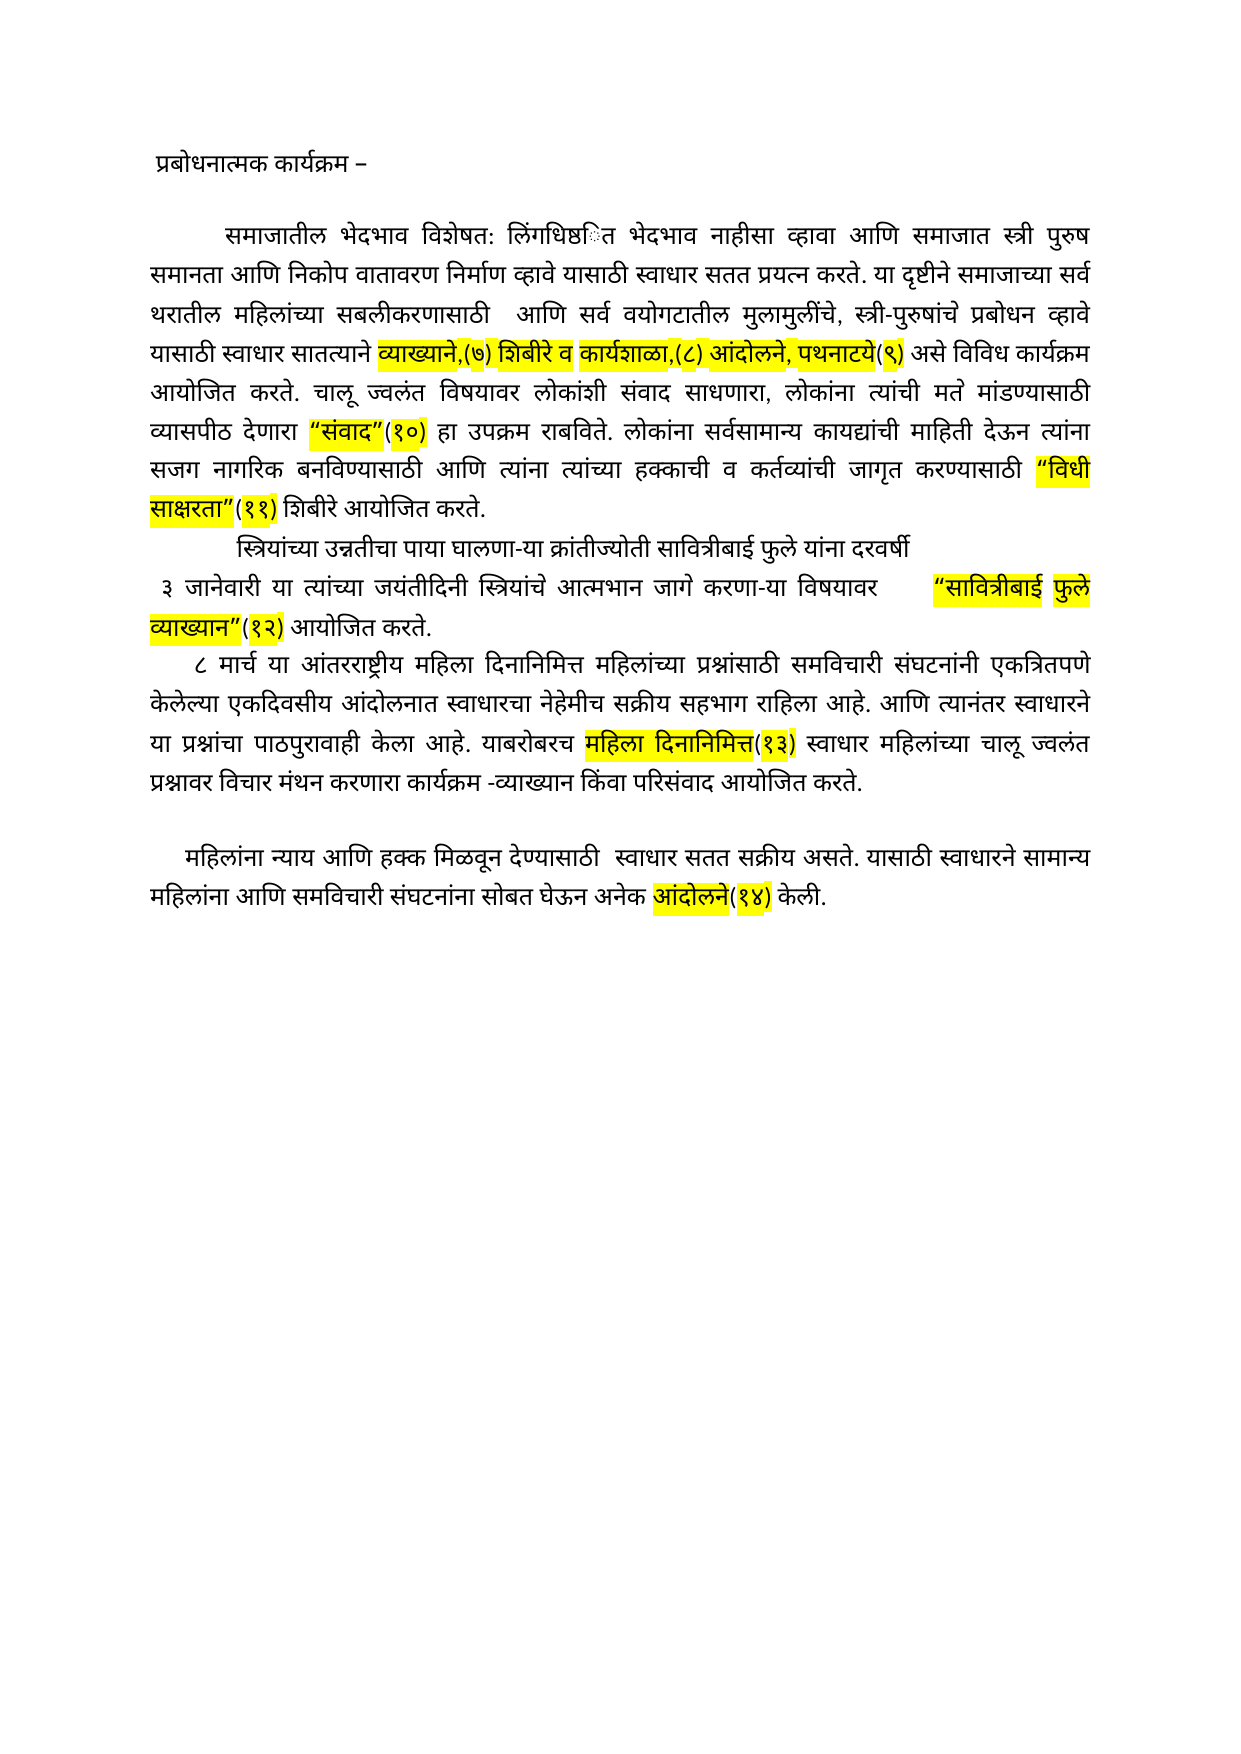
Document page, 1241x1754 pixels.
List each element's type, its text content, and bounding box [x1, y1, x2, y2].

text ८ मार्च या आंतरराष्ट्रीय महिला दिनानिमित्त महिलांच्या प्रश्नांसाठी समविचारी संघटनांनी एकत्रितपणे केलेल्या एकदिवसीय आंदोलनात स्वाधारचा नेहेमीच सक्रीय सहभाग राहिला आहे. आणि त्यानंतर स्वाधारने या प्रश्नांचा पाठपुरावाही केला आहे. याबरोबरच महिला दिनानिमित्त(१३) स्वाधार महिलांच्या चालू ज्वलंत प्रश्नावर विचार मंथन करणारा कार्यक्रम -व्याख्यान किंवा परिसंवाद आयोजित करते. [150, 651, 1090, 802]
text समाजातील भेदभाव विशेषत: लिंगधिष्ठित भेदभाव नाहीसा व्हावा आणि समाजात स्त्री पुरुष समानता आणि निकोप वातावरण निर्माण व्हावे यासाठी स्वाधार सतत प्रयत्न करते. या दृष्टीने समाजाच्या सर्व थरातील महिलांच्या सबलीकरणासाठी आणि सर्व वयोगटातील मुलामुलींचे, स्त्री-पुरुषांचे प्रबोधन व्हावे यासाठी स्वाधार सातत्याने व्याख्याने,(७) शिबीरे व कार्यशाळा,(८) आंदोलने, पथनाटये(९) असे विविध कार्यक्रम आयोजित करते. चालू ज्वलंत विषयावर लोकांशी संवाद साधणारा, लोकांना त्यांची मते मांडण्यासाठी व्यासपीठ देणारा “संवाद”(१०) हा उपक्रम राबविते. लोकांना सर्वसामान्य कायद्यांची माहिती देऊन त्यांना सजग नागरिक बनविण्यासाठी आणि त्यांना त्यांच्या हक्काची व कर्तव्यांची जागृत करण्यासाठी “विधी साक्षरता”(११) शिबीरे आयोजित करते. [150, 220, 1090, 528]
text स्त्रियांच्या उन्नतीचा पाया घालणा-या क्रांतीज्योती सावित्रीबाई फुले यांना दरवर्षी [150, 533, 1090, 567]
text महिलांना न्याय आणि हक्क मिळवून देण्यासाठी स्वाधार सतत सक्रीय असते. यासाठी स्वाधारने सामान्य महिलांना आणि समविचारी संघटनांना सोबत घेऊन अनेक आंदोलने(१४) केली. [150, 842, 1090, 916]
text ३ जानेवारी या त्यांच्या जयंतीदिनी स्त्रियांचे आत्मभान जागे करणा-या विषयावर “सावित्रीबाई फुले व्याख्यान”(१२) आयोजित करते. [150, 572, 1090, 646]
text प्रबोधनात्मक कार्यक्रम – [150, 150, 1090, 183]
